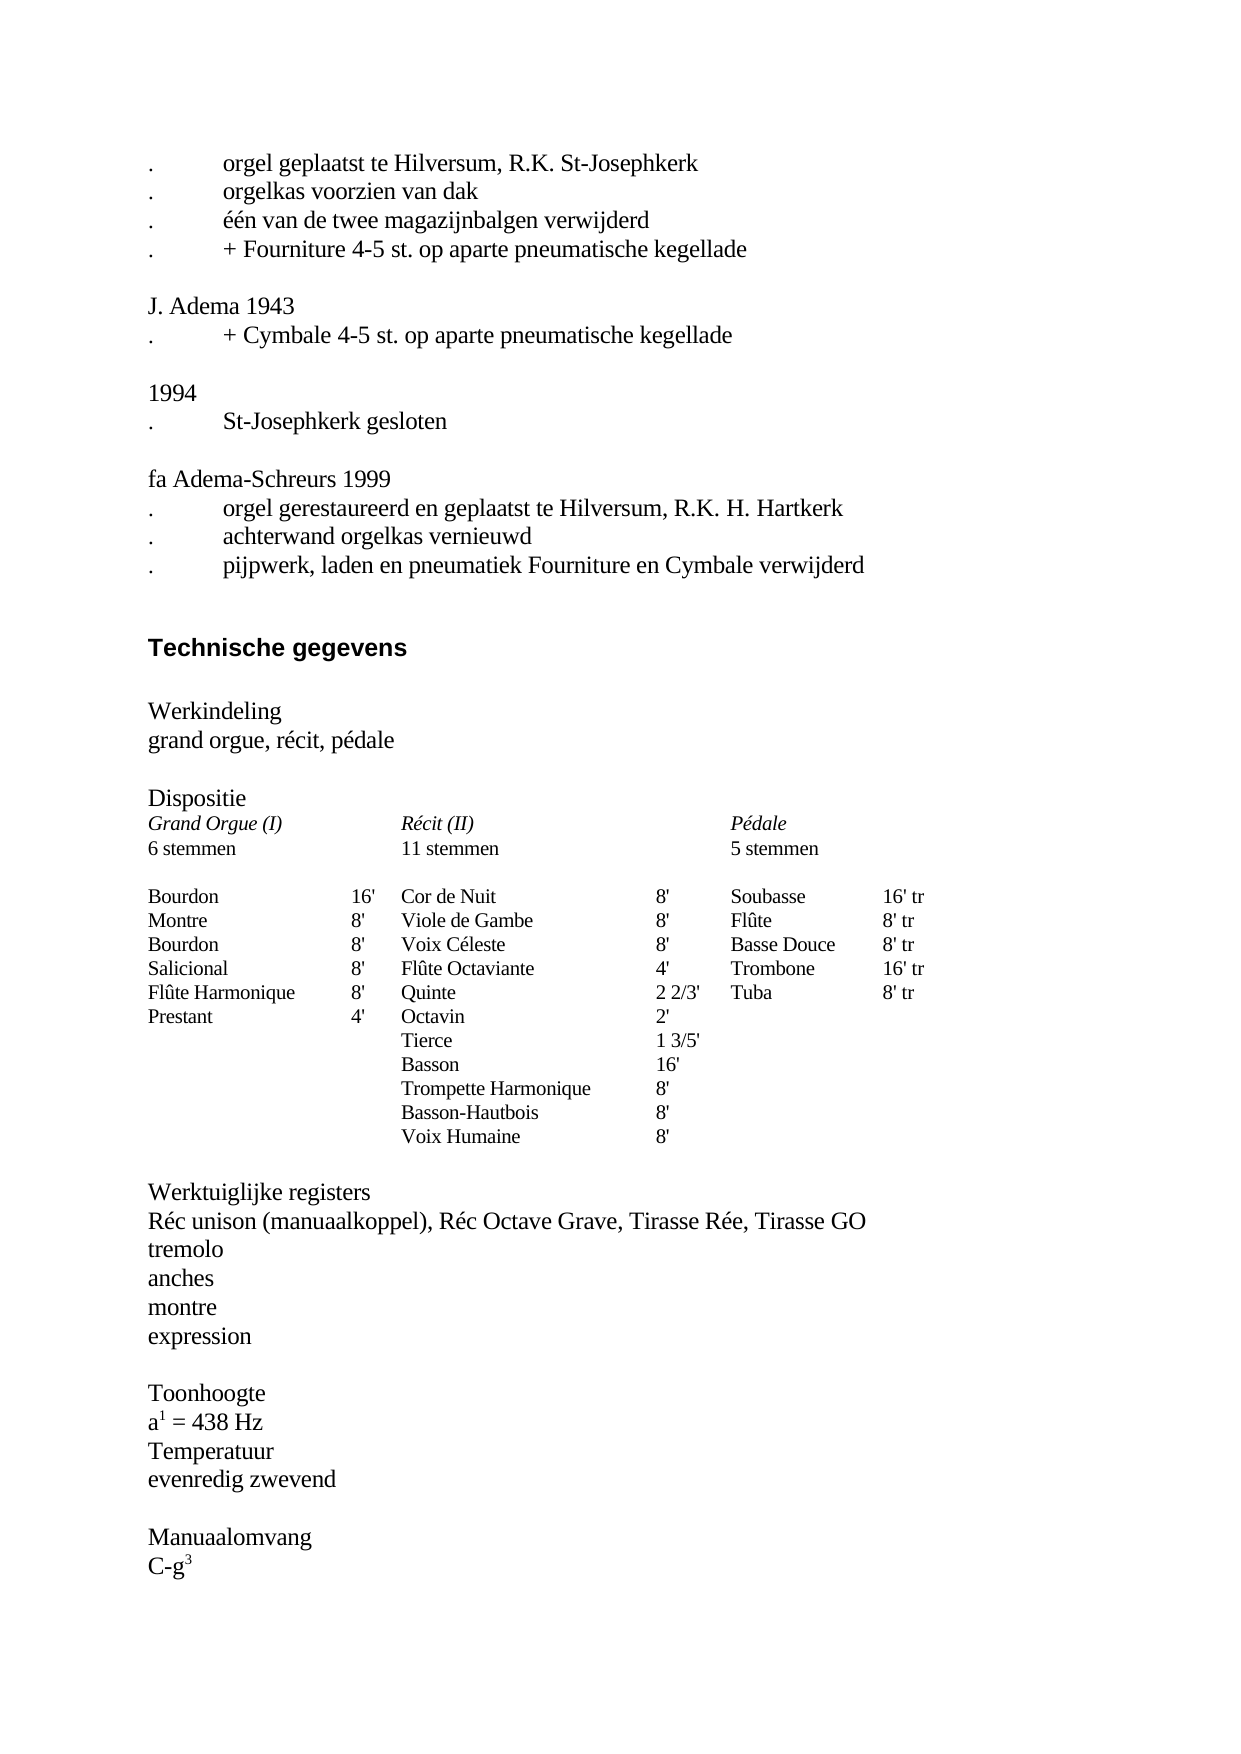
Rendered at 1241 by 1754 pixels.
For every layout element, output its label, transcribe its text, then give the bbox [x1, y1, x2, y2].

text 1994 [148, 378, 1093, 406]
list orgelkas voorzien van dak [148, 176, 1093, 205]
list orgel geplaatst te Hilversum, R.K. St-Josephkerk [148, 148, 1093, 176]
text montre [148, 1292, 1093, 1321]
list één van de twee magazijnbalgen verwijderd [148, 205, 1093, 234]
text Temperatuur [148, 1436, 1093, 1464]
list pijpwerk, laden en pneumatiek Fourniture en Cymbale verwijderd [148, 550, 1093, 579]
list achterwand orgelkas vernieuwd [148, 521, 1093, 550]
table_header 16' 8' 8' 8' 8' 4' [344, 811, 393, 1148]
text J. Adema 1943 [148, 291, 1093, 320]
text Werktuiglijke registers [148, 1177, 1093, 1206]
text Werkindeling [148, 696, 1093, 725]
list St-Josephkerk gesloten [148, 406, 1093, 435]
text expression [148, 1321, 1093, 1349]
text C-g3 [148, 1551, 1093, 1579]
table_header 8' 8' 8' 4' 2 2/3' 2' 1 3/5' 16' 8' 8' 8' [648, 811, 723, 1148]
text evenredig zwevend [148, 1464, 1093, 1493]
text Manuaalomvang [148, 1522, 1093, 1551]
text tremolo [148, 1234, 1093, 1263]
text a1 = 438 Hz [148, 1407, 1093, 1436]
text anches [148, 1263, 1093, 1292]
table_header Récit (II) 11 stemmen Cor de Nuit Viole de Gambe Voix Céleste Flûte Octaviante Quinte Octavin Tierce Basson Trompette Harmonique Basson-Hautbois Voix Humaine [394, 811, 648, 1148]
table_header Grand Orgue (I) 6 stemmen Bourdon Montre Bourdon Salicional Flûte Harmonique Prestant [140, 811, 343, 1148]
list orgel gerestaureerd en geplaatst te Hilversum, R.K. H. Hartkerk [148, 493, 1093, 521]
text grand orgue, récit, pédale [148, 725, 1093, 754]
table_header 16' tr 8' tr 8' tr 16' tr 8' tr [875, 811, 946, 1148]
subtitle Technische gegevens [148, 633, 1093, 661]
table_header Pédale 5 stemmen Soubasse Flûte Basse Douce Trombone Tuba [723, 811, 875, 1148]
text Dispositie [148, 783, 1093, 811]
text fa Adema-Schreurs 1999 [148, 464, 1093, 493]
list + Fourniture 4-5 st. op aparte pneumatische kegellade [148, 234, 1093, 263]
text Réc unison (manuaalkoppel), Réc Octave Grave, Tirasse Rée, Tirasse GO [148, 1206, 1093, 1234]
list + Cymbale 4-5 st. op aparte pneumatische kegellade [148, 320, 1093, 349]
text Toonhoogte [148, 1378, 1093, 1407]
